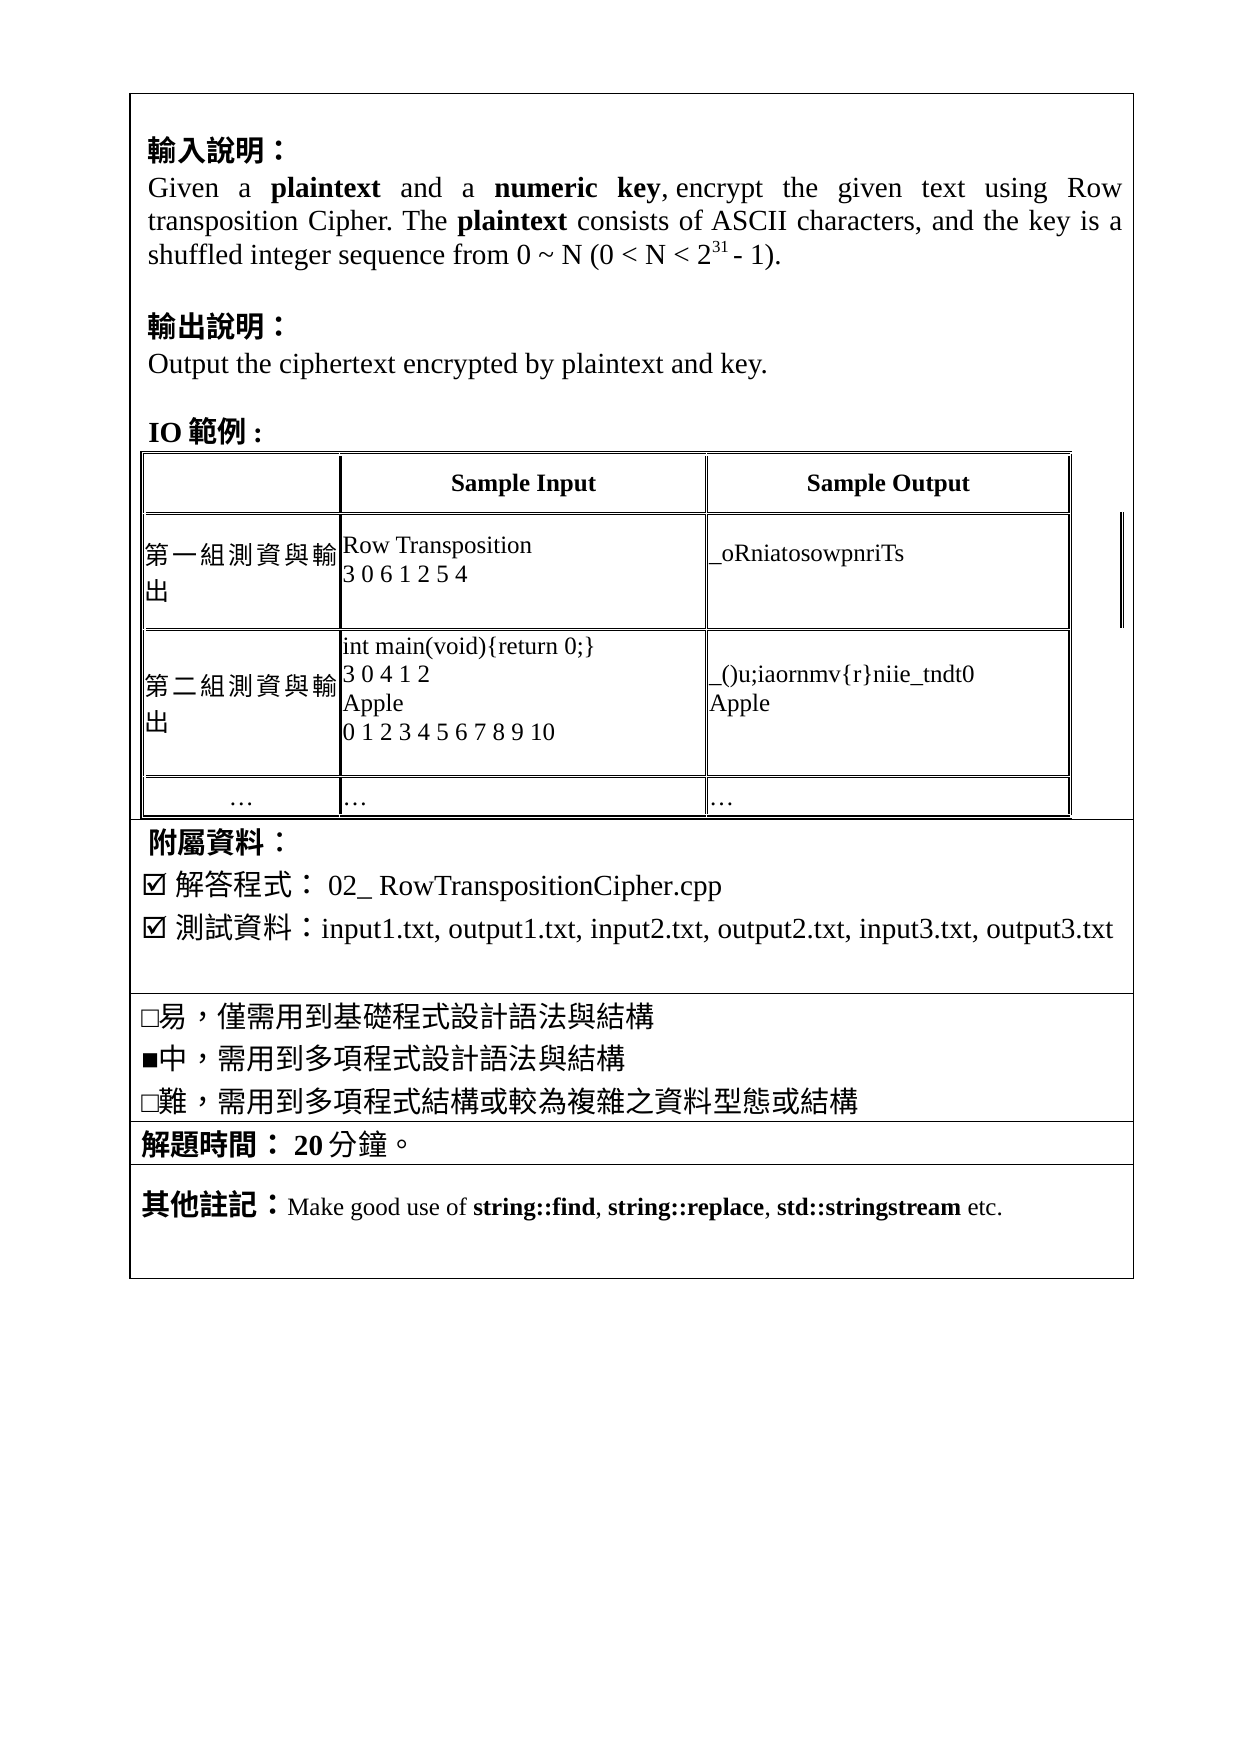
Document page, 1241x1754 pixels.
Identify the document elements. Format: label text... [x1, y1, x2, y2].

table_cell 附屬資料︰ 解答程式： 02_ RowTranspositionCipher.cpp 測試資料：input1.txt, output1.txt, input2.txt, output2.txt, input3.txt, output3.txt [131, 820, 1133, 993]
table_cell 解題時間： 20分鐘。 [131, 1122, 1133, 1164]
table_cell □易，僅需用到基礎程式設計語法與結構 ■中，需用到多項程式設計語法與結構 □難，需用到多項程式結構或較為複雜之資料型態或結構 [131, 994, 1133, 1121]
table_cell 其他註記：Make good use of string::find, string::replace, std::stringstream etc. [131, 1165, 1133, 1278]
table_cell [131, 94, 1133, 819]
